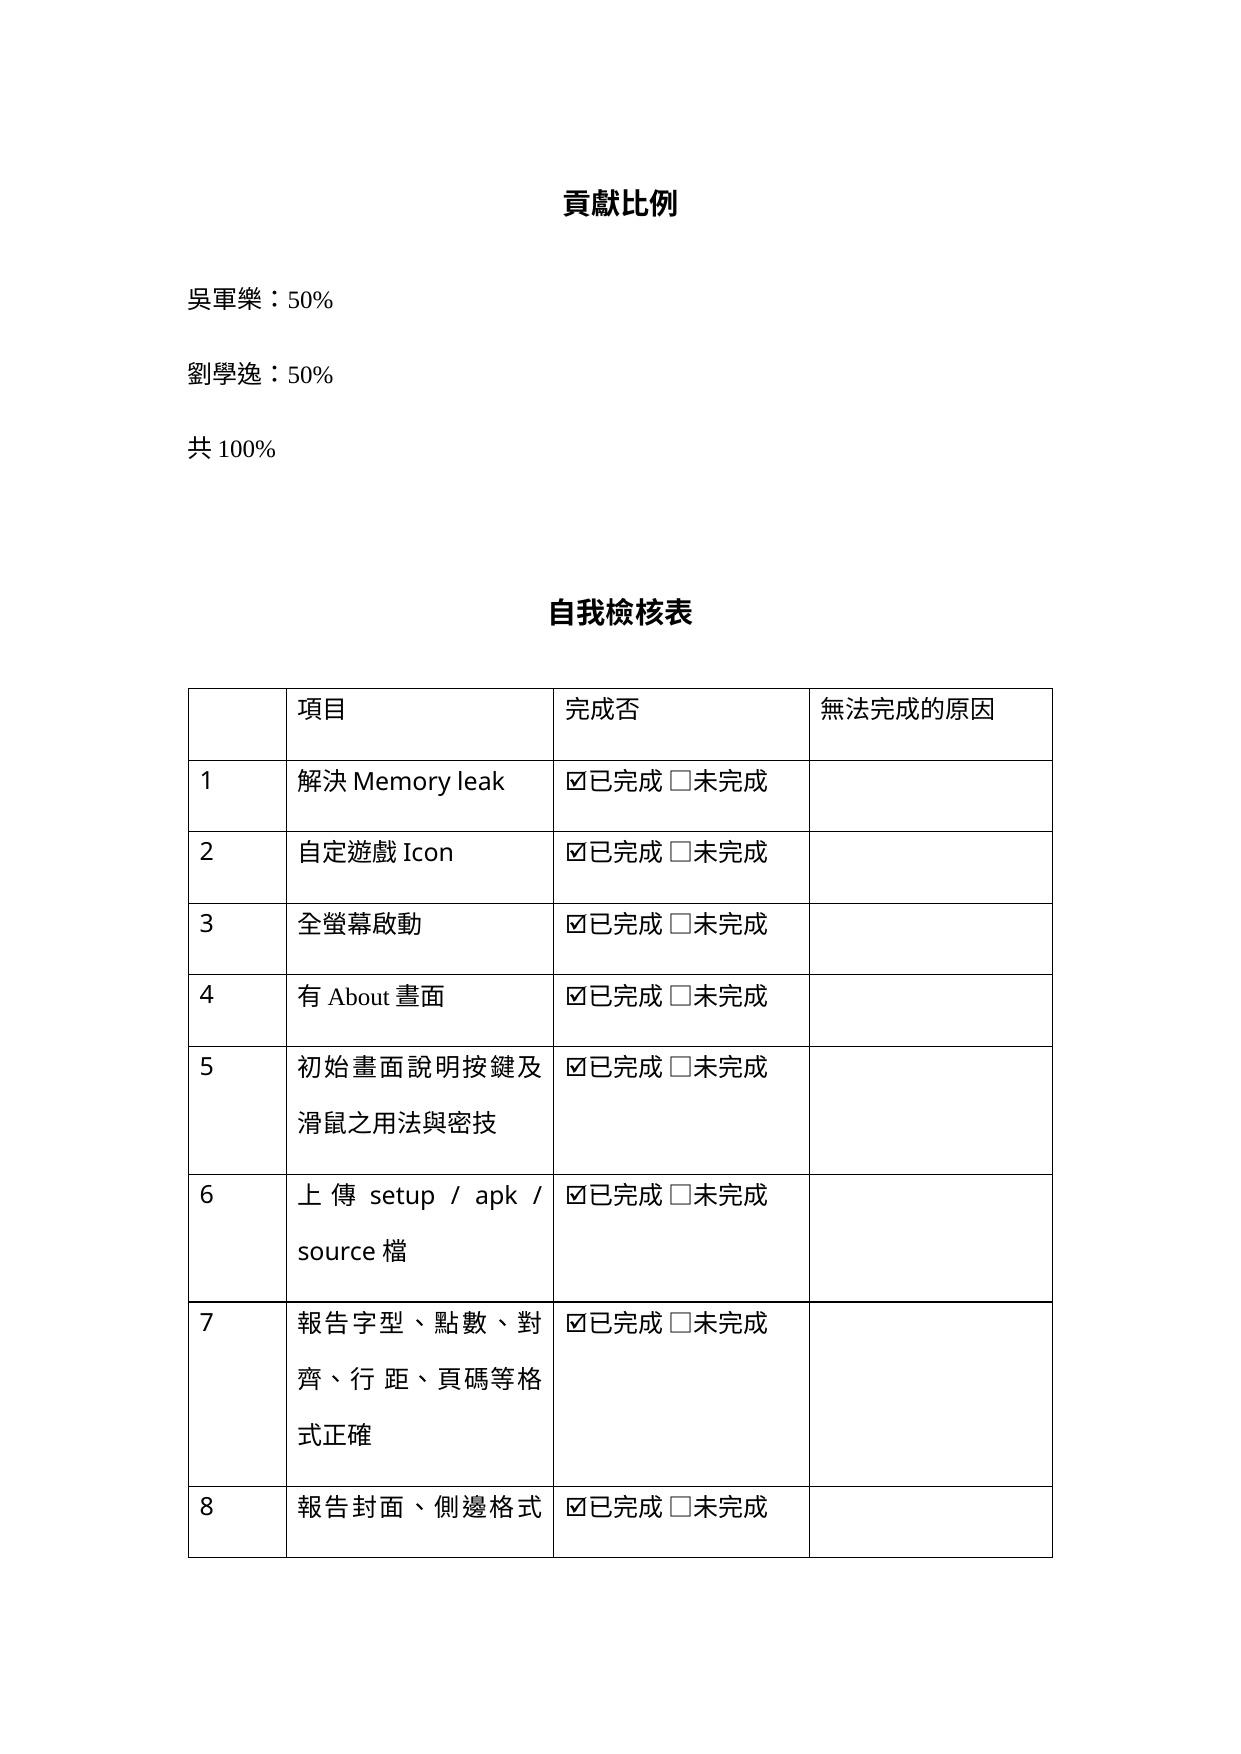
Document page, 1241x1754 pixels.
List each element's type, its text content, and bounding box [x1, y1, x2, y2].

table_cell 上傳setup / apk / source 檔 [287, 1175, 553, 1301]
subtitle 貢獻比例 [187, 164, 1053, 239]
table_cell 2 [189, 832, 286, 903]
table_cell [810, 975, 1052, 1046]
table_cell 解決Memory leak [287, 761, 553, 831]
table_cell [810, 1303, 1052, 1486]
table_header 無法完成的原因 [810, 689, 1052, 759]
table_cell 已完成 □未完成 [554, 1175, 809, 1301]
text 共100% [187, 428, 1053, 466]
table_header [189, 689, 286, 759]
table_cell [810, 1047, 1052, 1174]
table_cell 1 [189, 761, 286, 831]
table_cell 已完成 □未完成 [554, 832, 809, 903]
table_cell 自定遊戲 Icon [287, 832, 553, 903]
table_cell 報告字型、點數、對齊、行 距、頁碼等格式正確 [287, 1303, 553, 1486]
table_cell 已完成 □未完成 [554, 904, 809, 974]
table_cell 3 [189, 904, 286, 974]
table_cell 已完成 □未完成 [554, 1487, 809, 1557]
table_cell 已完成 □未完成 [554, 975, 809, 1046]
text 劉學逸：50% [187, 354, 1053, 391]
table_cell [810, 832, 1052, 903]
table_header 完成否 [554, 689, 809, 759]
table_cell 已完成 □未完成 [554, 1303, 809, 1486]
text 吳軍樂：50% [187, 279, 1053, 317]
subtitle 自我檢核表 [187, 573, 1053, 648]
table_cell 已完成 □未完成 [554, 761, 809, 831]
table_cell [810, 761, 1052, 831]
table_cell [810, 904, 1052, 974]
table_cell [810, 1487, 1052, 1557]
table_cell 7 [189, 1303, 286, 1486]
table_cell 8 [189, 1487, 286, 1557]
table_cell 全螢幕啟動 [287, 904, 553, 974]
table_cell [810, 1175, 1052, 1301]
table_cell 報告封面、側邊格式正確 [287, 1487, 553, 1557]
table_cell 5 [189, 1047, 286, 1174]
table_cell 初始畫面說明按鍵及滑鼠之用法與密技 [287, 1047, 553, 1174]
table_header 項目 [287, 689, 553, 759]
table_cell 6 [189, 1175, 286, 1301]
table_cell 4 [189, 975, 286, 1046]
table_cell 已完成 □未完成 [554, 1047, 809, 1174]
table_cell 有About晝面 [287, 975, 553, 1046]
